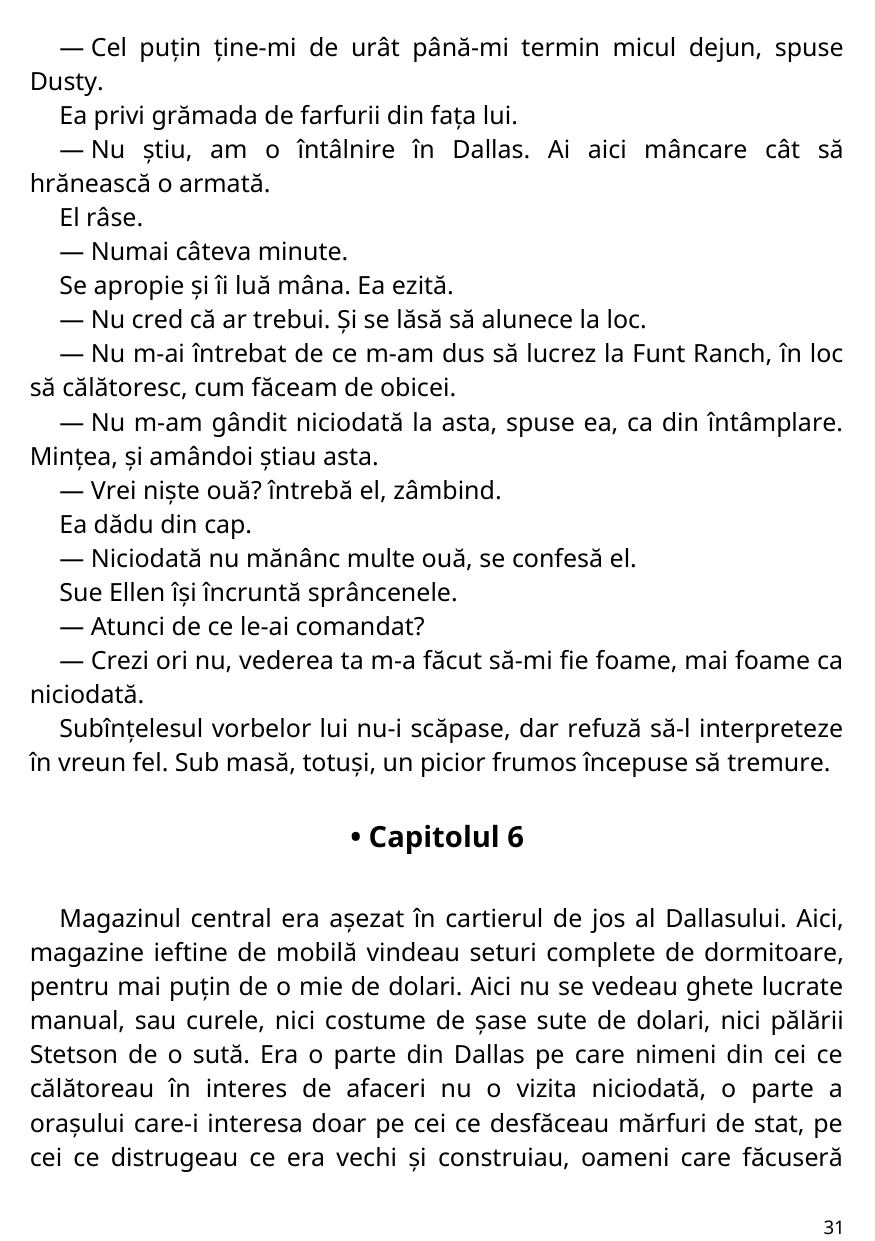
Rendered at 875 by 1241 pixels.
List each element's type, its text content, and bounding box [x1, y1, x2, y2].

text — Nu m-am gândit niciodată la asta, spuse ea, ca din întâmplare. Mințea, și amândoi știau asta. [29, 404, 844, 472]
text — Niciodată nu mănânc multe ouă, se confesă el. [29, 540, 844, 574]
text — Atunci de ce le-ai comandat? [29, 608, 844, 643]
text — Nu cred că ar trebui. Și se lăsă să alunece la loc. [29, 302, 844, 336]
text Subînțelesul vorbelor lui nu-i scăpase, dar refuză să-l interpreteze în vreun fel. Sub masă, totuși, un picior frumos începuse să tremure. [29, 711, 844, 779]
text — Vrei niște ouă? întrebă el, zâmbind. [29, 472, 844, 506]
text El râse. [29, 200, 844, 234]
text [29, 901, 844, 1173]
text — Nu m-ai întrebat de ce m-am dus să lucrez la Funt Ranch, în loc să călătoresc, cum făceam de obicei. [29, 336, 844, 404]
text Se apropie și îi luă mâna. Ea ezită. [29, 268, 844, 302]
text Ea dădu din cap. [29, 506, 844, 540]
text — Crezi ori nu, vederea ta m-a făcut să-mi fie foame, mai foame ca niciodată. [29, 643, 844, 711]
text Ea privi grămada de farfurii din fața lui. [29, 98, 844, 132]
subtitle • Capitolul 6 [29, 816, 844, 856]
text — Nu știu, am o întâlnire în Dallas. Ai aici mâncare cât să hrănească o armată. [29, 132, 844, 200]
text — Cel puțin ține-mi de urât până-mi termin micul dejun, spuse Dusty. [29, 29, 844, 98]
text Sue Ellen își încruntă sprâncenele. [29, 574, 844, 608]
text — Numai câteva minute. [29, 234, 844, 268]
